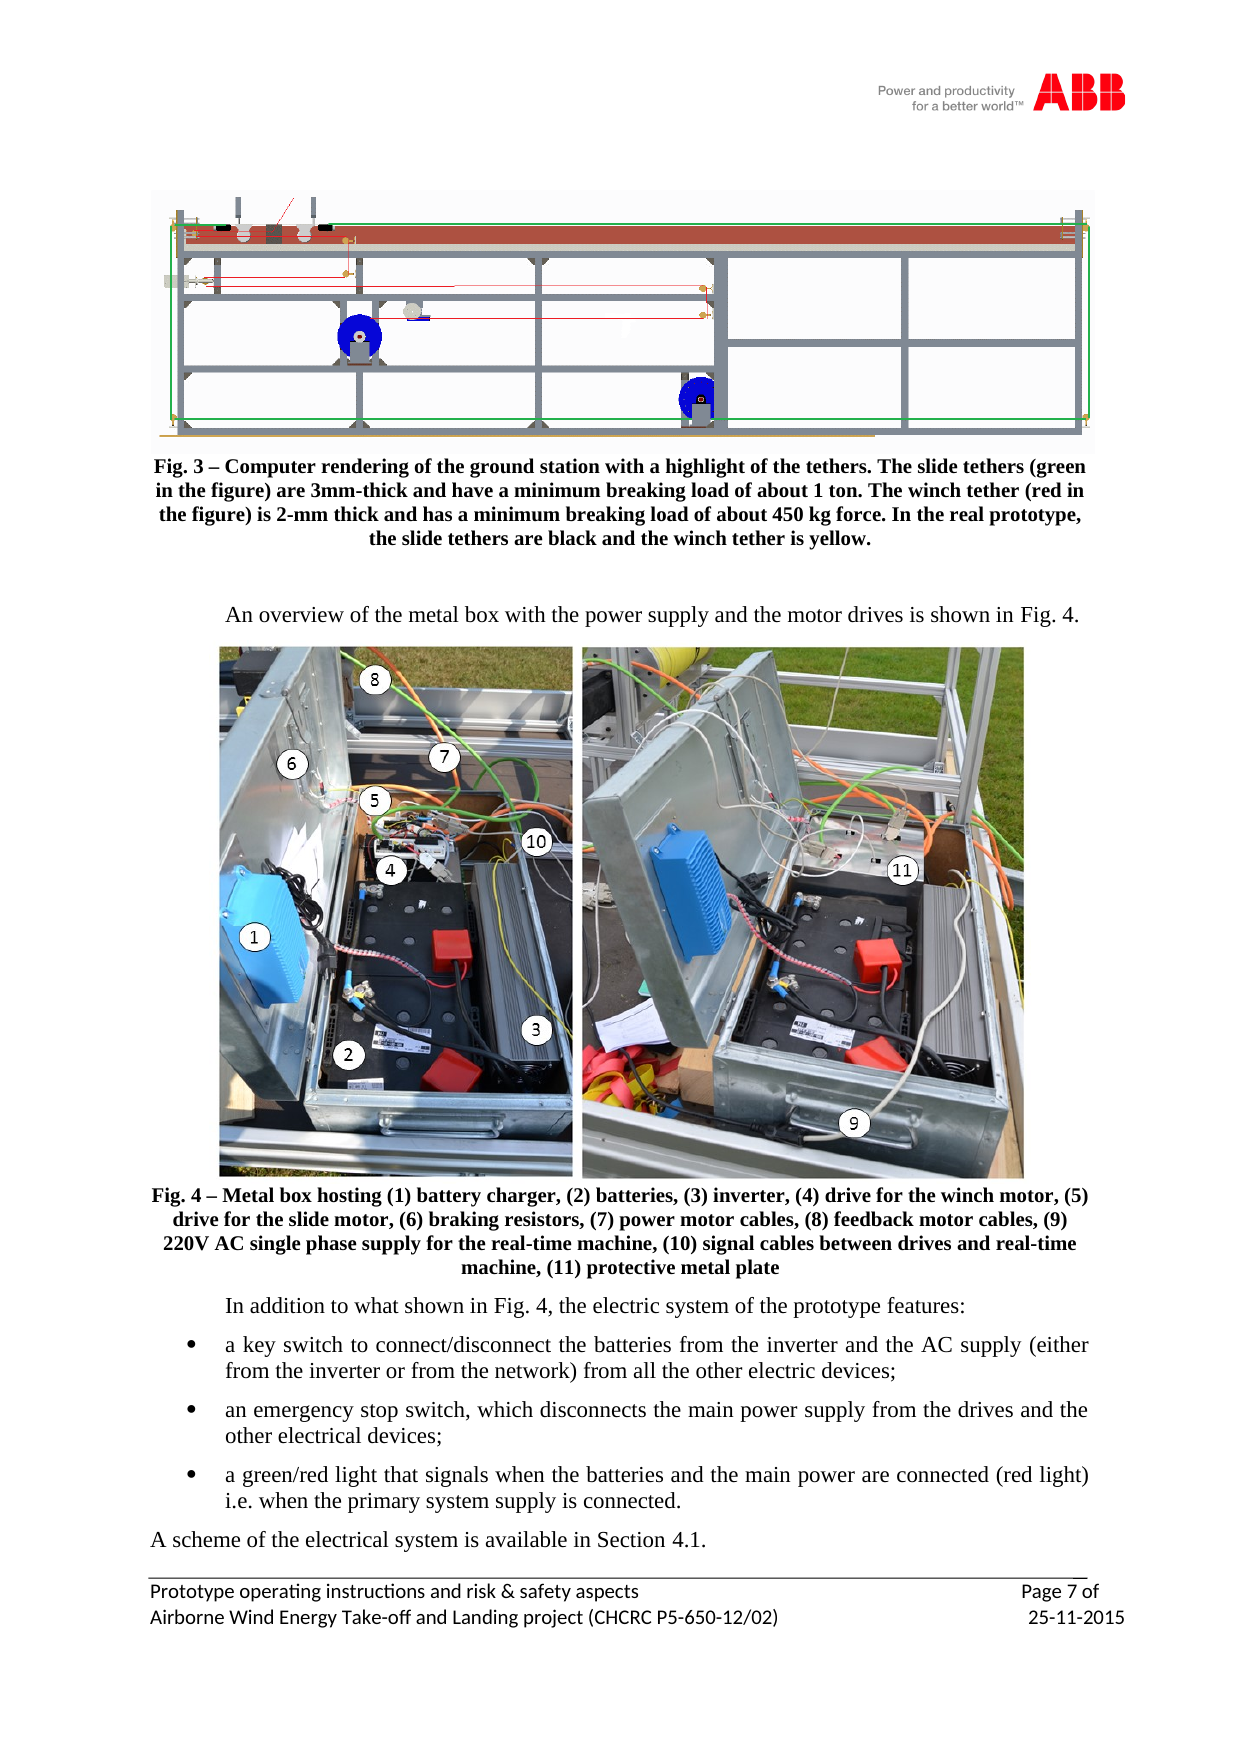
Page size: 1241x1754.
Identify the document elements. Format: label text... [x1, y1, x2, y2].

list a key switch to connect/disconnect the batteries from the inverter and the AC supply (either from the inverter or from the network) from all the other electric devices; [187, 1331, 1090, 1383]
text A scheme of the electrical system is available in Section 4.1. [150, 1526, 1090, 1553]
list a green/red light that signals when the batteries and the main power are connected (red light) i.e. when the primary system supply is connected. [187, 1461, 1090, 1514]
picture [878, 73, 1125, 111]
picture [150, 188, 1100, 454]
picture [209, 640, 1032, 1184]
text Fig. 3 – Computer rendering of the ground station with a highlight of the tethers. The slide tethers (green in the figure) are 3mm-thick and have a minimum breaking load of about 1 ton. The winch tether (red in the figure) is 2-mm thick and has a minimum breaking load of about 450 kg force. In the real prototype, the slide tethers are black and the winch tether is yellow. [150, 454, 1090, 550]
text An overview of the metal box with the power supply and the motor drives is shown in Fig. 4. [150, 601, 1090, 628]
text In addition to what shown in Fig. 4, the electric system of the prototype features: [150, 1292, 1090, 1318]
text Fig. 4 – Metal box hosting (1) battery charger, (2) batteries, (3) inverter, (4) drive for the winch motor, (5) drive for the slide motor, (6) braking resistors, (7) power motor cables, (8) feedback motor cables, (9) 220V AC single phase supply for the real-time machine, (10) signal cables between drives and real-time machine, (11) protective metal plate [150, 1183, 1090, 1279]
list an emergency stop switch, which disconnects the main power supply from the drives and the other electrical devices; [187, 1396, 1090, 1449]
